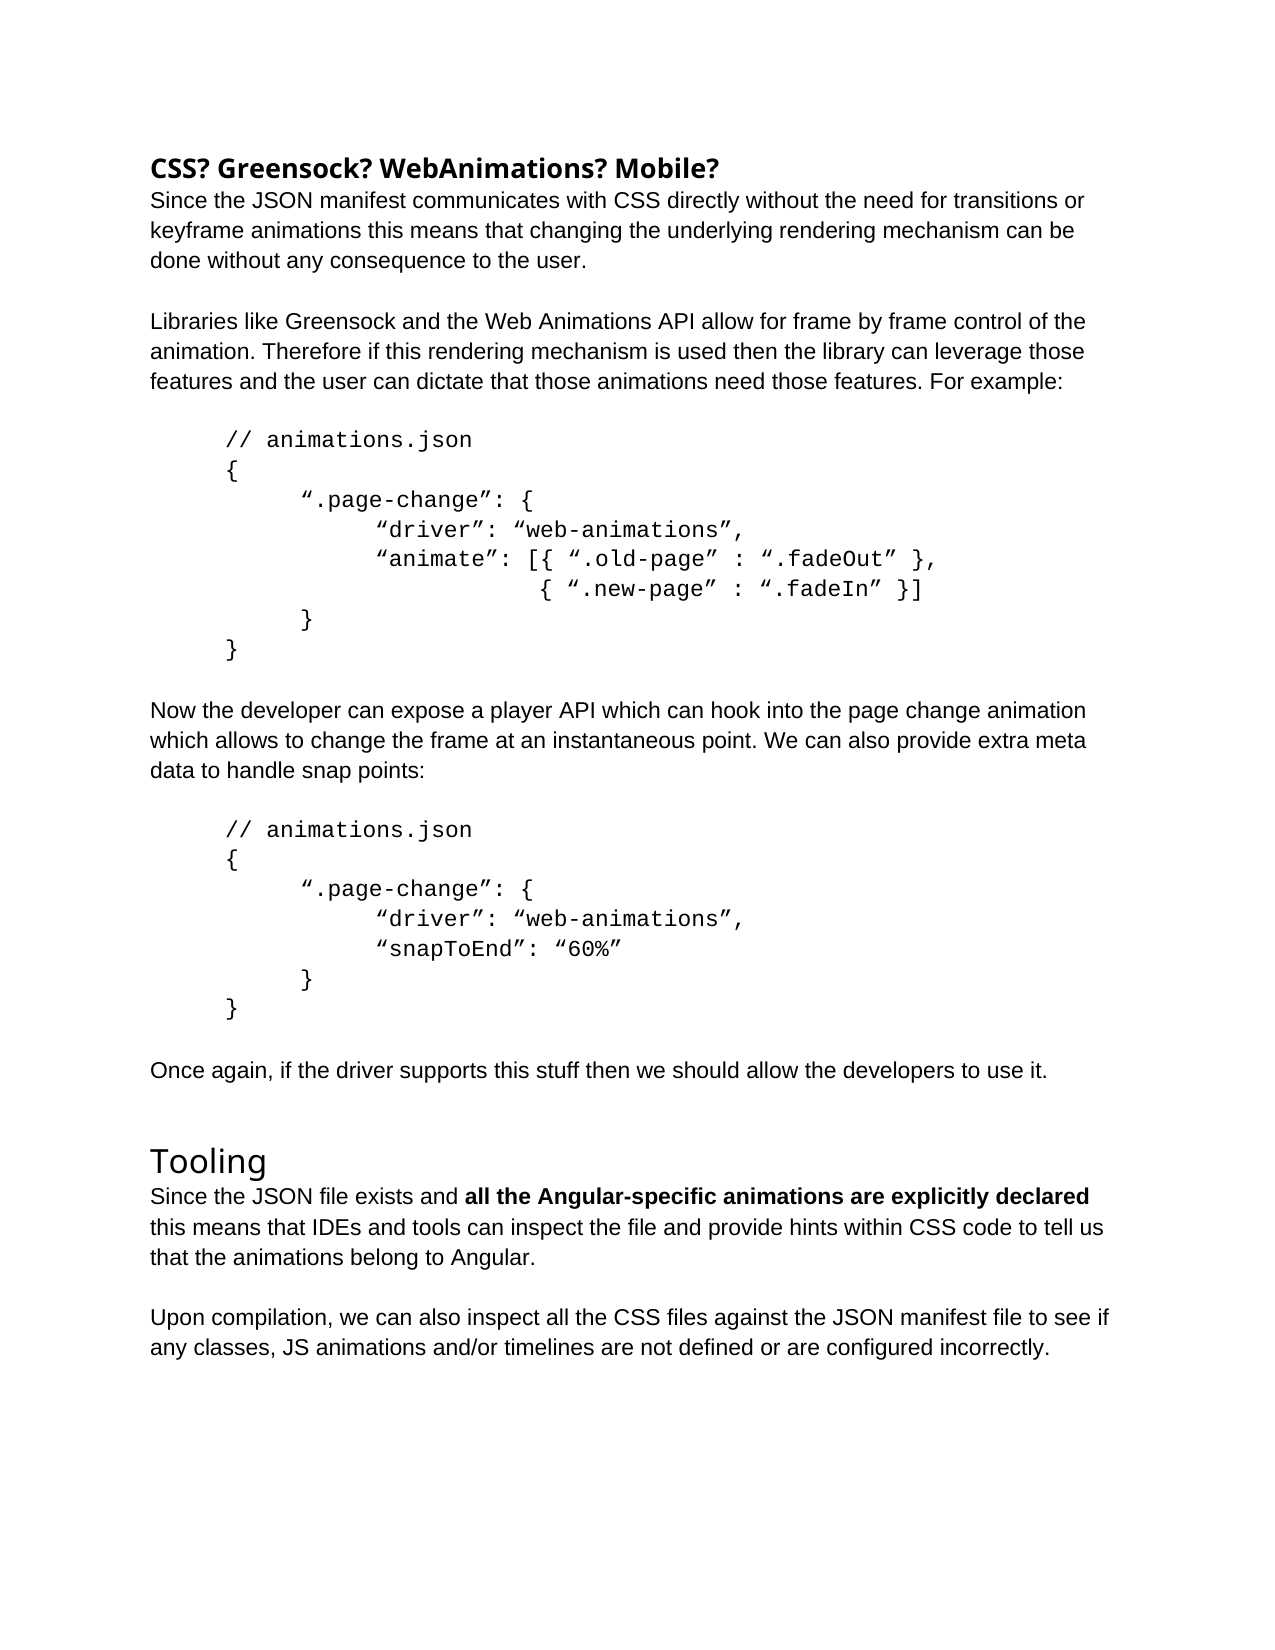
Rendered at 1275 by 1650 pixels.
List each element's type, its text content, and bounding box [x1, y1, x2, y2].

text } [225, 967, 1125, 993]
text Since the JSON file exists and all the Angular-specific animations are explicitly declared this means that IDEs and tools can inspect the file and provide hints within CSS code to tell us that the animations belong to Angular. [150, 1183, 1125, 1270]
text “driver”: “web-animations”, [225, 518, 1125, 544]
text // animations.json [225, 818, 1125, 844]
text // animations.json [225, 428, 1125, 454]
text “snapToEnd”: “60%” [225, 937, 1125, 963]
subtitle Tooling [150, 1138, 1125, 1183]
text { “.new-page” : “.fadeIn” }] [225, 577, 1125, 603]
text { [225, 848, 1125, 874]
text Once again, if the driver supports this stuff then we should allow the developers to use it. [150, 1057, 1125, 1083]
text “driver”: “web-animations”, [225, 907, 1125, 933]
text } [225, 607, 1125, 633]
subtitle CSS? Greensock? WebAnimations? Mobile? [150, 150, 1125, 187]
text Upon compilation, we can also inspect all the CSS files against the JSON manifest file to see if any classes, JS animations and/or timelines are not defined or are configured incorrectly. [150, 1304, 1125, 1361]
text Since the JSON manifest communicates with CSS directly without the need for transitions or keyframe animations this means that changing the underlying rendering mechanism can be done without any consequence to the user. [150, 187, 1125, 274]
text } [225, 637, 1125, 663]
text “.page-change”: { [225, 877, 1125, 903]
text “animate”: [{ “.old-page” : “.fadeOut” }, [225, 548, 1125, 574]
text Libraries like Greensock and the Web Animations API allow for frame by frame control of the animation. Therefore if this rendering mechanism is used then the library can leverage those features and the user can dictate that those animations need those features. For example: [150, 308, 1125, 394]
text { [225, 458, 1125, 484]
text “.page-change”: { [225, 488, 1125, 514]
text Now the developer can expose a player API which can hook into the page change animation which allows to change the frame at an instantaneous point. We can also provide extra meta data to handle snap points: [150, 697, 1125, 784]
text } [225, 997, 1125, 1023]
